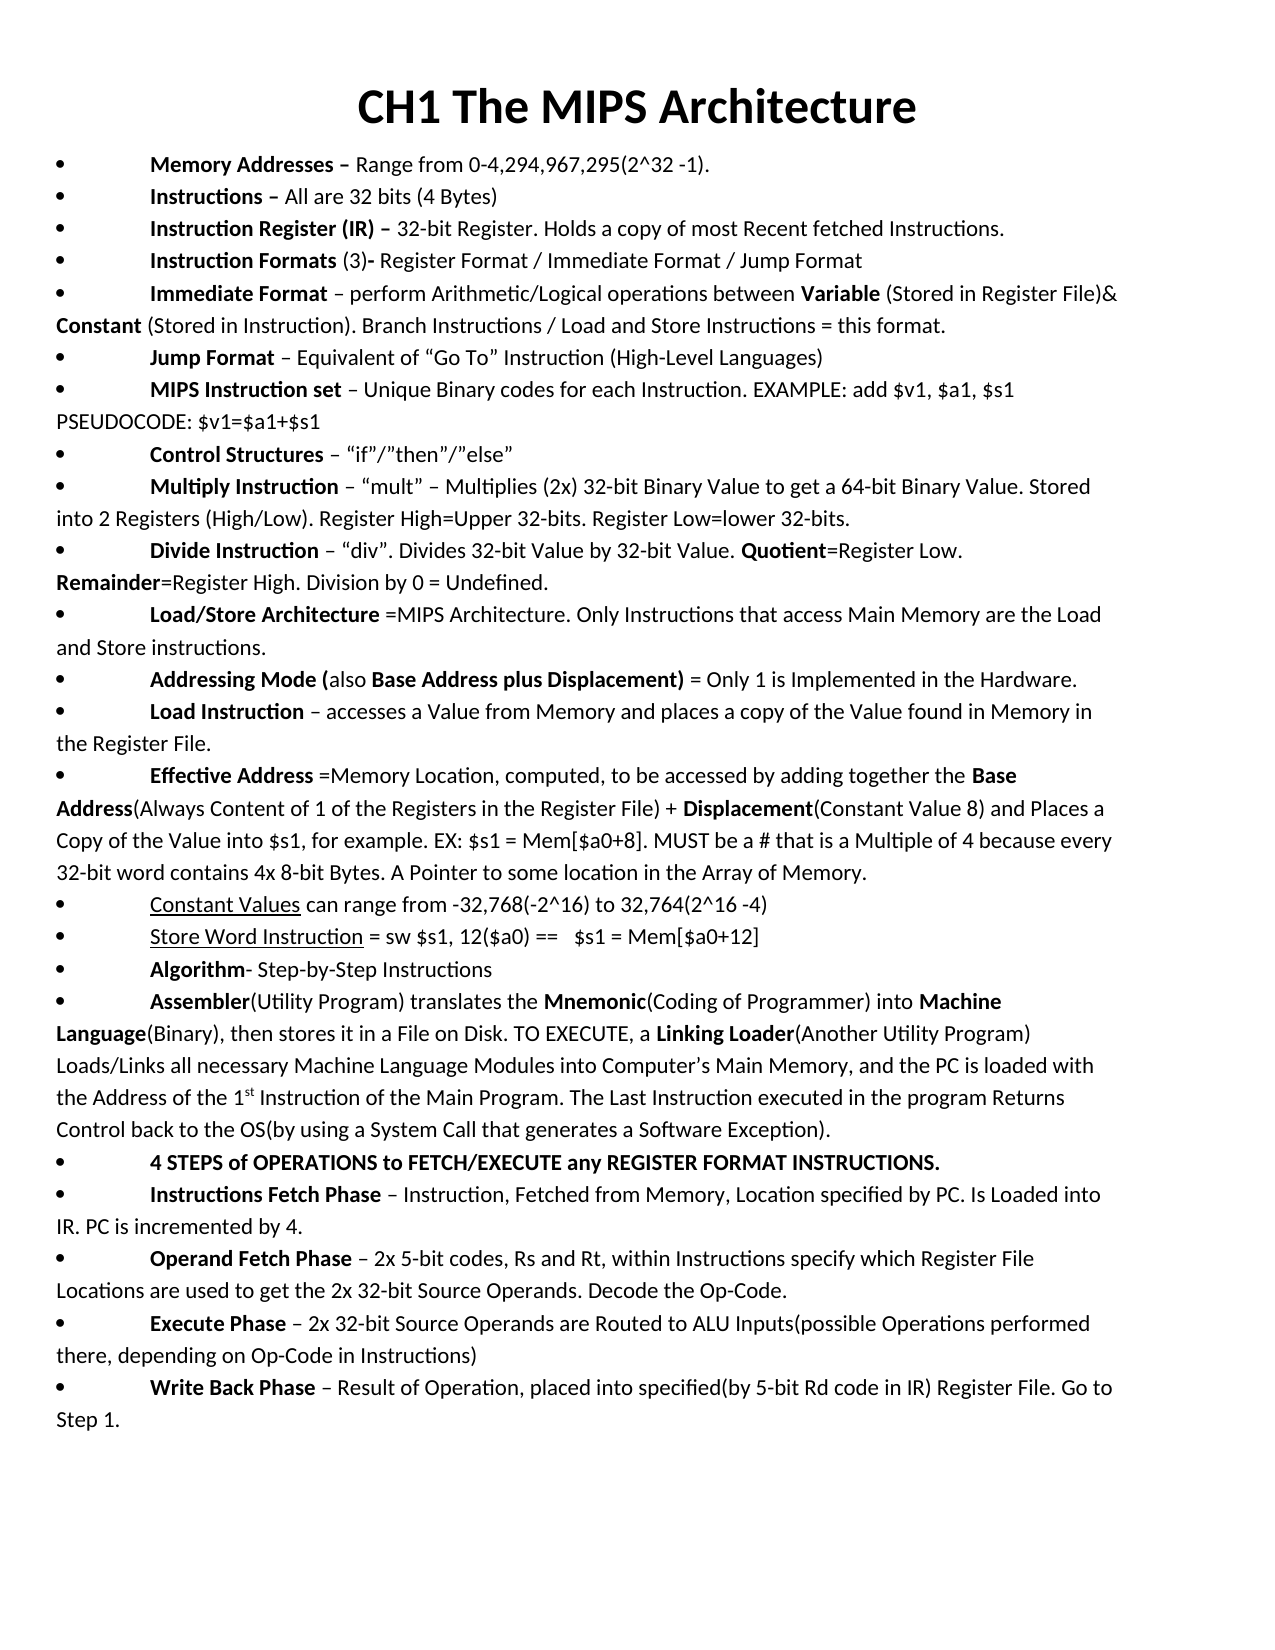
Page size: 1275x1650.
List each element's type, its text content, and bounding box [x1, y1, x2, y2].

list Immediate Format – perform Arithmetic/Logical operations between Variable (Stored in Register File)& Constant (Stored in Instruction). Branch Instructions / Load and Store Instructions = this format. [56, 279, 1125, 339]
list Multiply Instruction – “mult” – Multiplies (2x) 32-bit Binary Value to get a 64-bit Binary Value. Stored into 2 Registers (High/Low). Register High=Upper 32-bits. Register Low=lower 32-bits. [56, 472, 1125, 532]
list Load/Store Architecture =MIPS Architecture. Only Instructions that access Main Memory are the Load and Store instructions. [56, 601, 1125, 661]
list Load Instruction – accesses a Value from Memory and places a copy of the Value found in Memory in the Register File. [56, 697, 1125, 757]
list Constant Values can range from -32,768(-2^16) to 32,764(2^16 -4) [56, 890, 1125, 918]
list Addressing Mode (also Base Address plus Displacement) = Only 1 is Implemented in the Hardware. [56, 665, 1125, 693]
list Operand Fetch Phase – 2x 5-bit codes, Rs and Rt, within Instructions specify which Register File Locations are used to get the 2x 32-bit Source Operands. Decode the Op-Code. [56, 1244, 1125, 1304]
list Jump Format – Equivalent of “Go To” Instruction (High-Level Languages) [56, 343, 1125, 371]
list Effective Address =Memory Location, computed, to be accessed by adding together the Base Address(Always Content of 1 of the Registers in the Register File) + Displacement(Constant Value 8) and Places a Copy of the Value into $s1, for example. EX: $s1 = Mem[$a0+8]. MUST be a # that is a Multiple of 4 because every 32-bit word contains 4x 8-bit Bytes. A Pointer to some location in the Array of Memory. [56, 762, 1125, 886]
list Instruction Formats (3)- Register Format / Immediate Format / Jump Format [56, 247, 1125, 274]
list Execute Phase – 2x 32-bit Source Operands are Routed to ALU Inputs(possible Operations performed there, depending on Op-Code in Instructions) [56, 1309, 1125, 1369]
list Divide Instruction – “div”. Divides 32-bit Value by 32-bit Value. Quotient=Register Low. Remainder=Register High. Division by 0 = Undefined. [56, 536, 1125, 596]
list Store Word Instruction = sw $s1, 12($a0) == $s1 = Mem[$a0+12] [56, 922, 1125, 951]
list Memory Addresses – Range from 0-4,294,967,295(2^32 -1). [56, 150, 1125, 178]
list Instructions – All are 32 bits (4 Bytes) [56, 182, 1125, 210]
list Algorithm- Step-by-Step Instructions [56, 955, 1125, 983]
list Write Back Phase – Result of Operation, placed into specified(by 5-bit Rd code in IR) Register File. Go to Step 1. [56, 1373, 1125, 1433]
list Assembler(Utility Program) translates the Mnemonic(Coding of Programmer) into Machine Language(Binary), then stores it in a File on Disk. TO EXECUTE, a Linking Loader(Another Utility Program) Loads/Links all necessary Machine Language Modules into Computer’s Main Memory, and the PC is loaded with the Address of the 1st Instruction of the Main Program. The Last Instruction executed in the program Returns Control back to the OS(by using a System Call that generates a Software Exception). [56, 987, 1125, 1144]
list Instruction Register (IR) – 32-bit Register. Holds a copy of most Recent fetched Instructions. [56, 214, 1125, 242]
list MIPS Instruction set – Unique Binary codes for each Instruction. EXAMPLE: add $v1, $a1, $s1 PSEUDOCODE: $v1=$a1+$s1 [56, 375, 1125, 436]
list Control Structures – “if”/”then”/”else” [56, 440, 1125, 468]
list Instructions Fetch Phase – Instruction, Fetched from Memory, Location specified by PC. Is Loaded into IR. PC is incremented by 4. [56, 1180, 1125, 1240]
list 4 STEPS of OPERATIONS to FETCH/EXECUTE any REGISTER FORMAT INSTRUCTIONS. [56, 1148, 1125, 1176]
